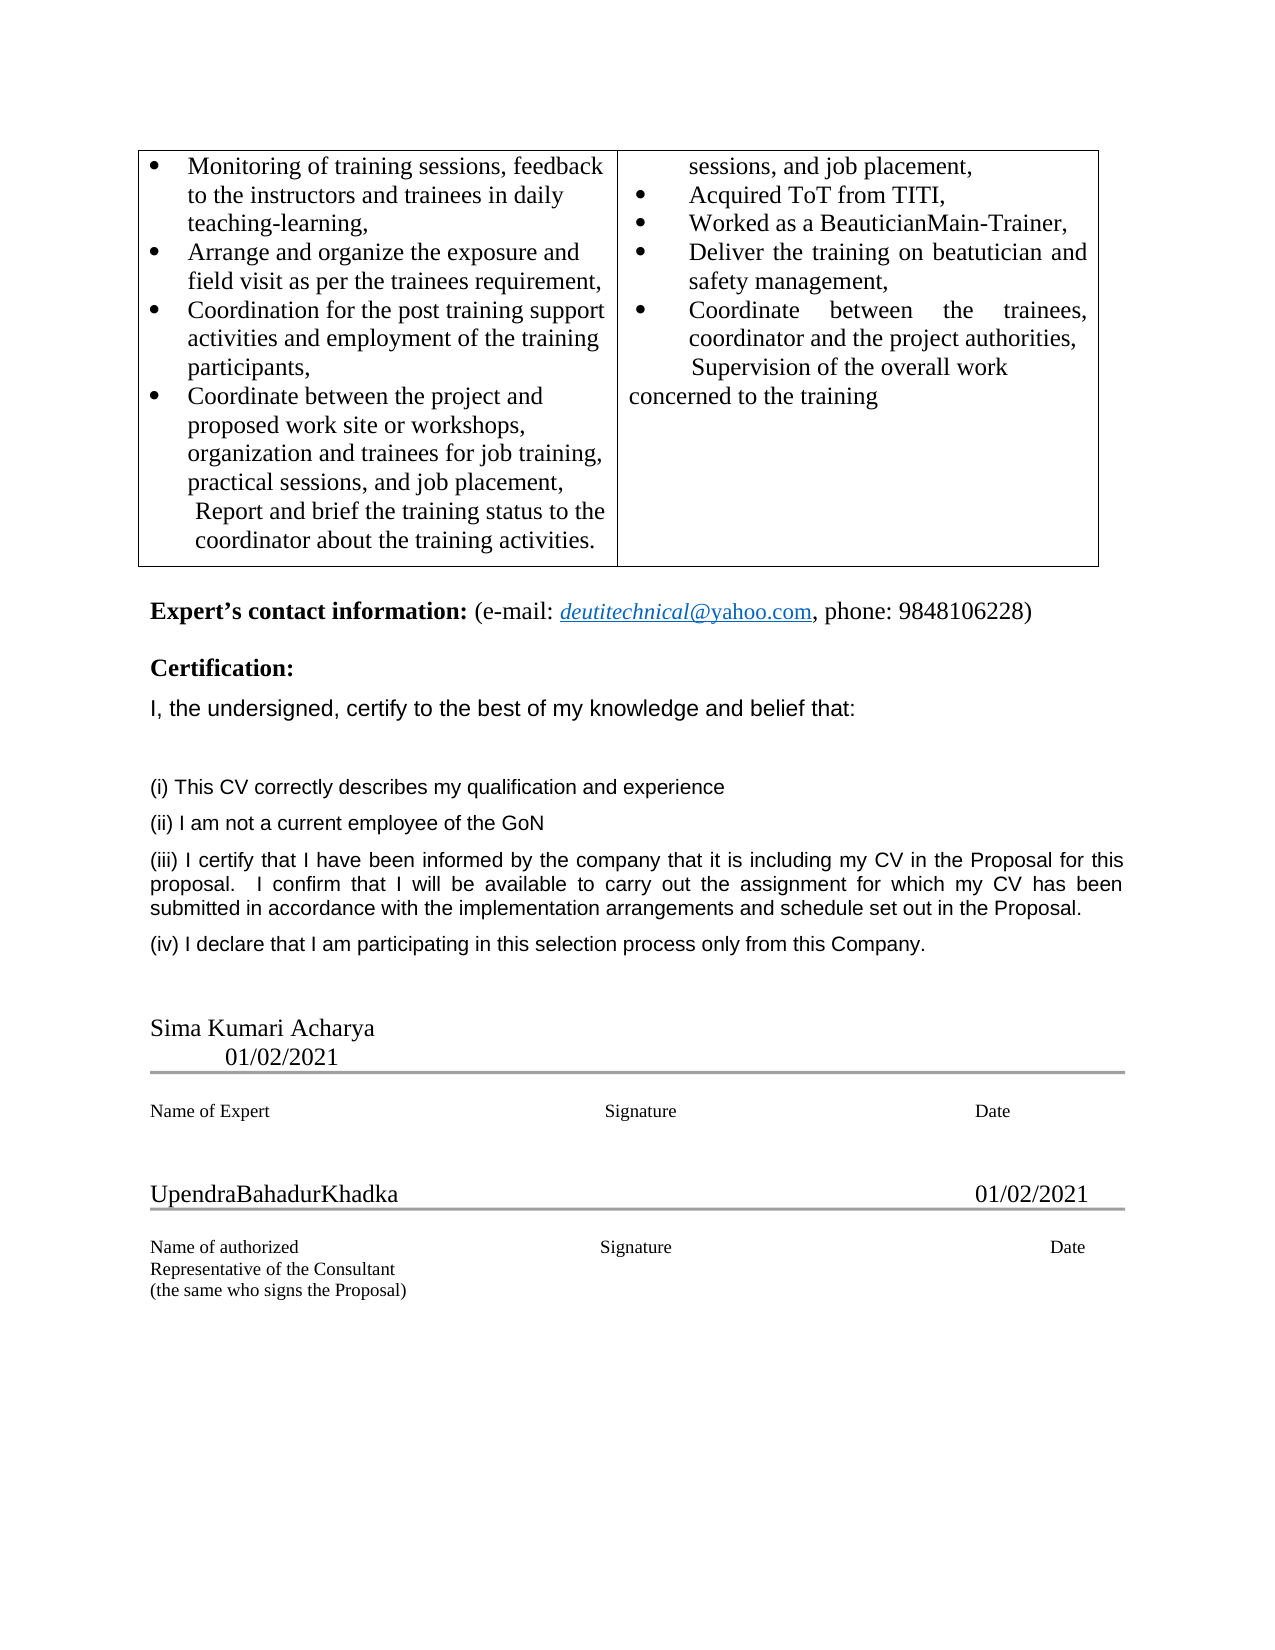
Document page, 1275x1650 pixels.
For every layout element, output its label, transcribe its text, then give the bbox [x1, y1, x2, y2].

text (the same who signs the Proposal) [150, 1279, 1125, 1301]
text UpendraBahadurKhadka 01/02/2021 [150, 1179, 1125, 1207]
text I, the undersigned, certify to the best of my knowledge and belief that: [150, 694, 1125, 721]
text Sima Kumari Acharya 01/02/2021 [150, 1013, 1125, 1070]
text (i) This CV correctly describes my qualification and experience [150, 775, 1125, 799]
text (ii) I am not a current employee of the GoN [150, 811, 1125, 835]
text Name of authorized Signature Date [150, 1236, 1125, 1258]
text (iv) I declare that I am participating in this selection process only from this Company. [150, 932, 1125, 956]
text Expert’s contact information: (e-mail: deutitechnical@yahoo.com, phone: 9848106228) [150, 596, 1125, 624]
text (iii) I certify that I have been informed by the company that it is including my CV in the Proposal for this proposal. I confirm that I will be available to carry out the assignment for which my CV has been submitted in accordance with the implementation arrangements and schedule set out in the Proposal. [150, 848, 1125, 919]
text Representative of the Consultant [150, 1258, 1125, 1279]
text Name of Expert Signature Date [150, 1100, 1125, 1121]
text Certification: [150, 653, 1125, 682]
